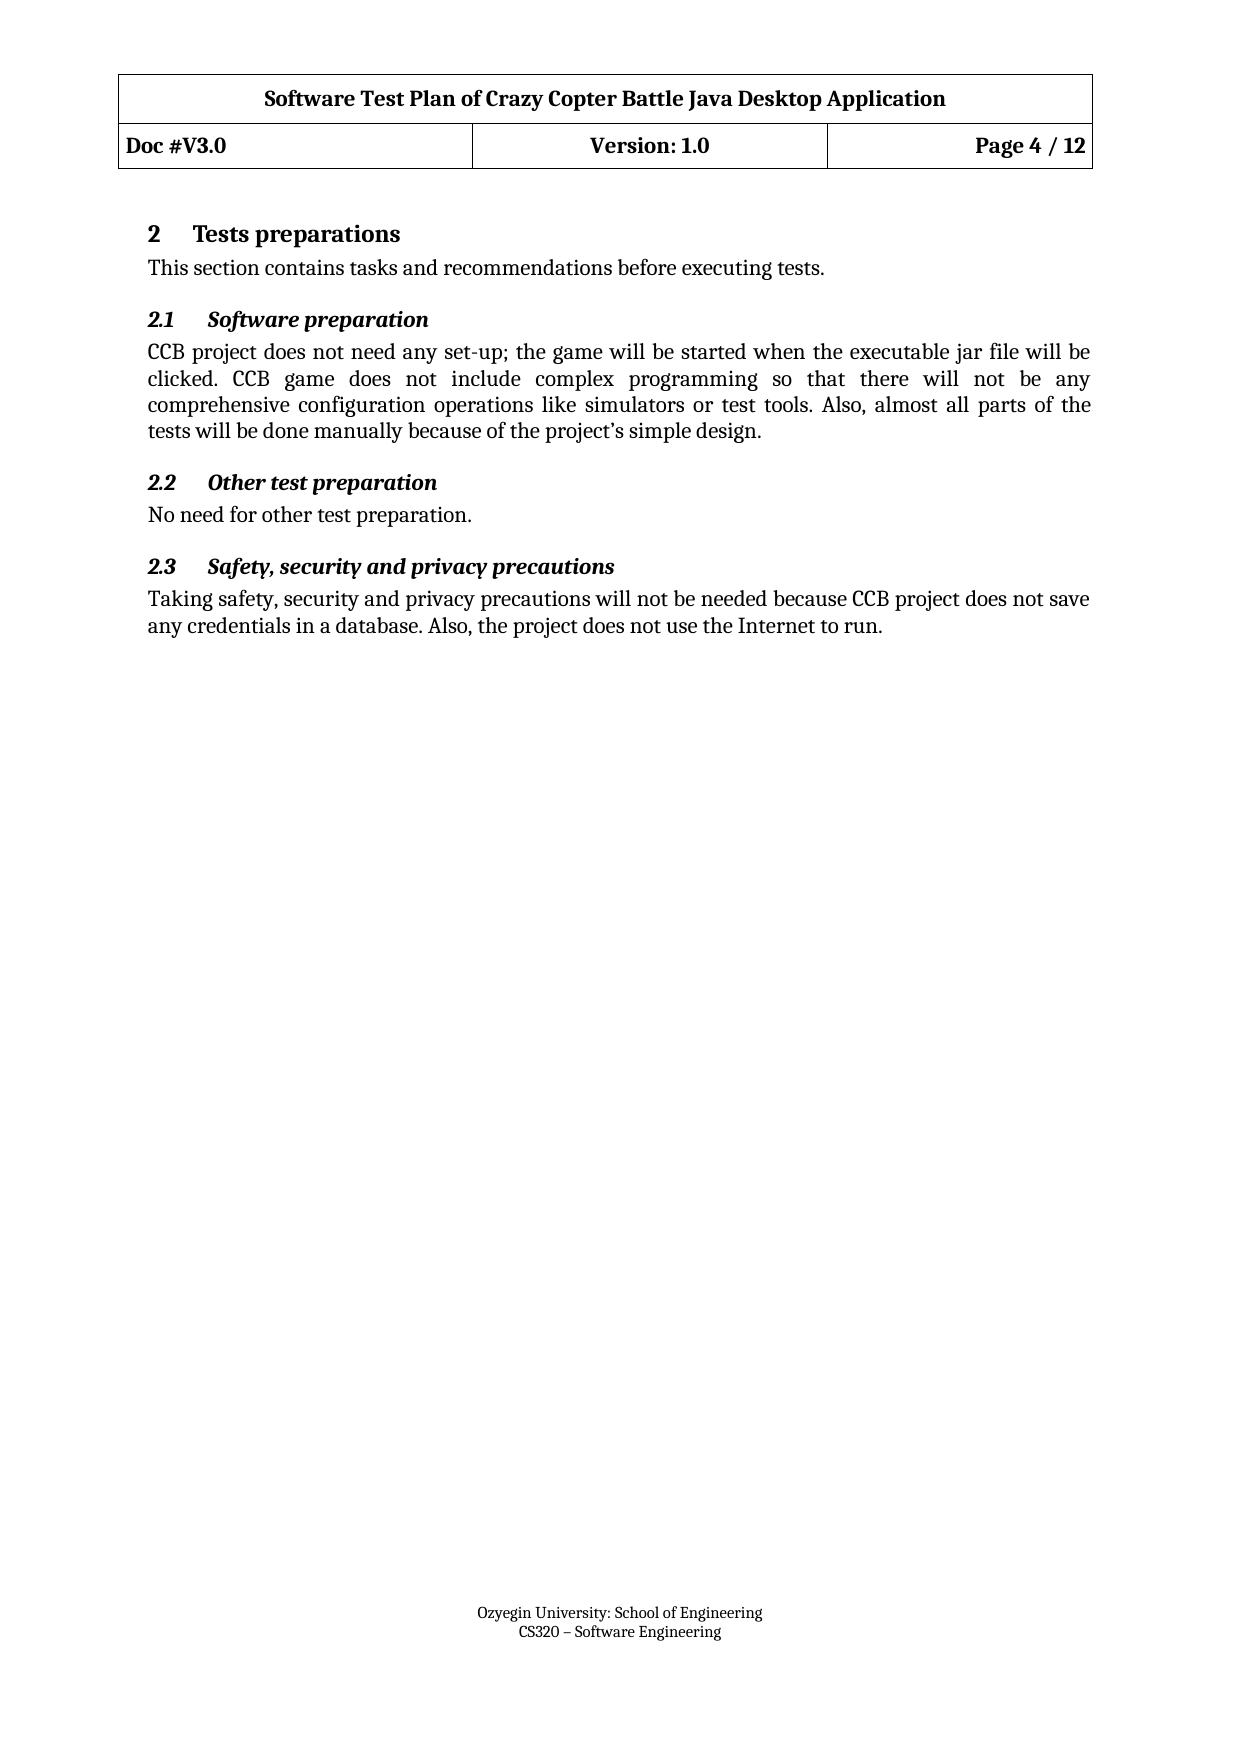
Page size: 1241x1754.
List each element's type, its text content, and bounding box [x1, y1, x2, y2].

text This section contains tasks and recommendations before executing tests. [148, 255, 1092, 281]
subtitle Safety, security and privacy precautions [148, 553, 1092, 580]
subtitle Other test preparation [148, 469, 1092, 496]
subtitle Tests preparations [148, 220, 1092, 249]
text CCB project does not need any set-up; the game will be started when the executable jar file will be clicked. CCB game does not include complex programming so that there will not be any comprehensive configuration operations like simulators or test tools. Also, almost all parts of the tests will be done manually because of the project’s simple design. [148, 339, 1092, 444]
subtitle Software preparation [148, 306, 1092, 333]
text No need for other test preparation. [148, 502, 1092, 528]
text Taking safety, security and privacy precautions will not be needed because CCB project does not save any credentials in a database. Also, the project does not use the Internet to run. [148, 586, 1092, 639]
